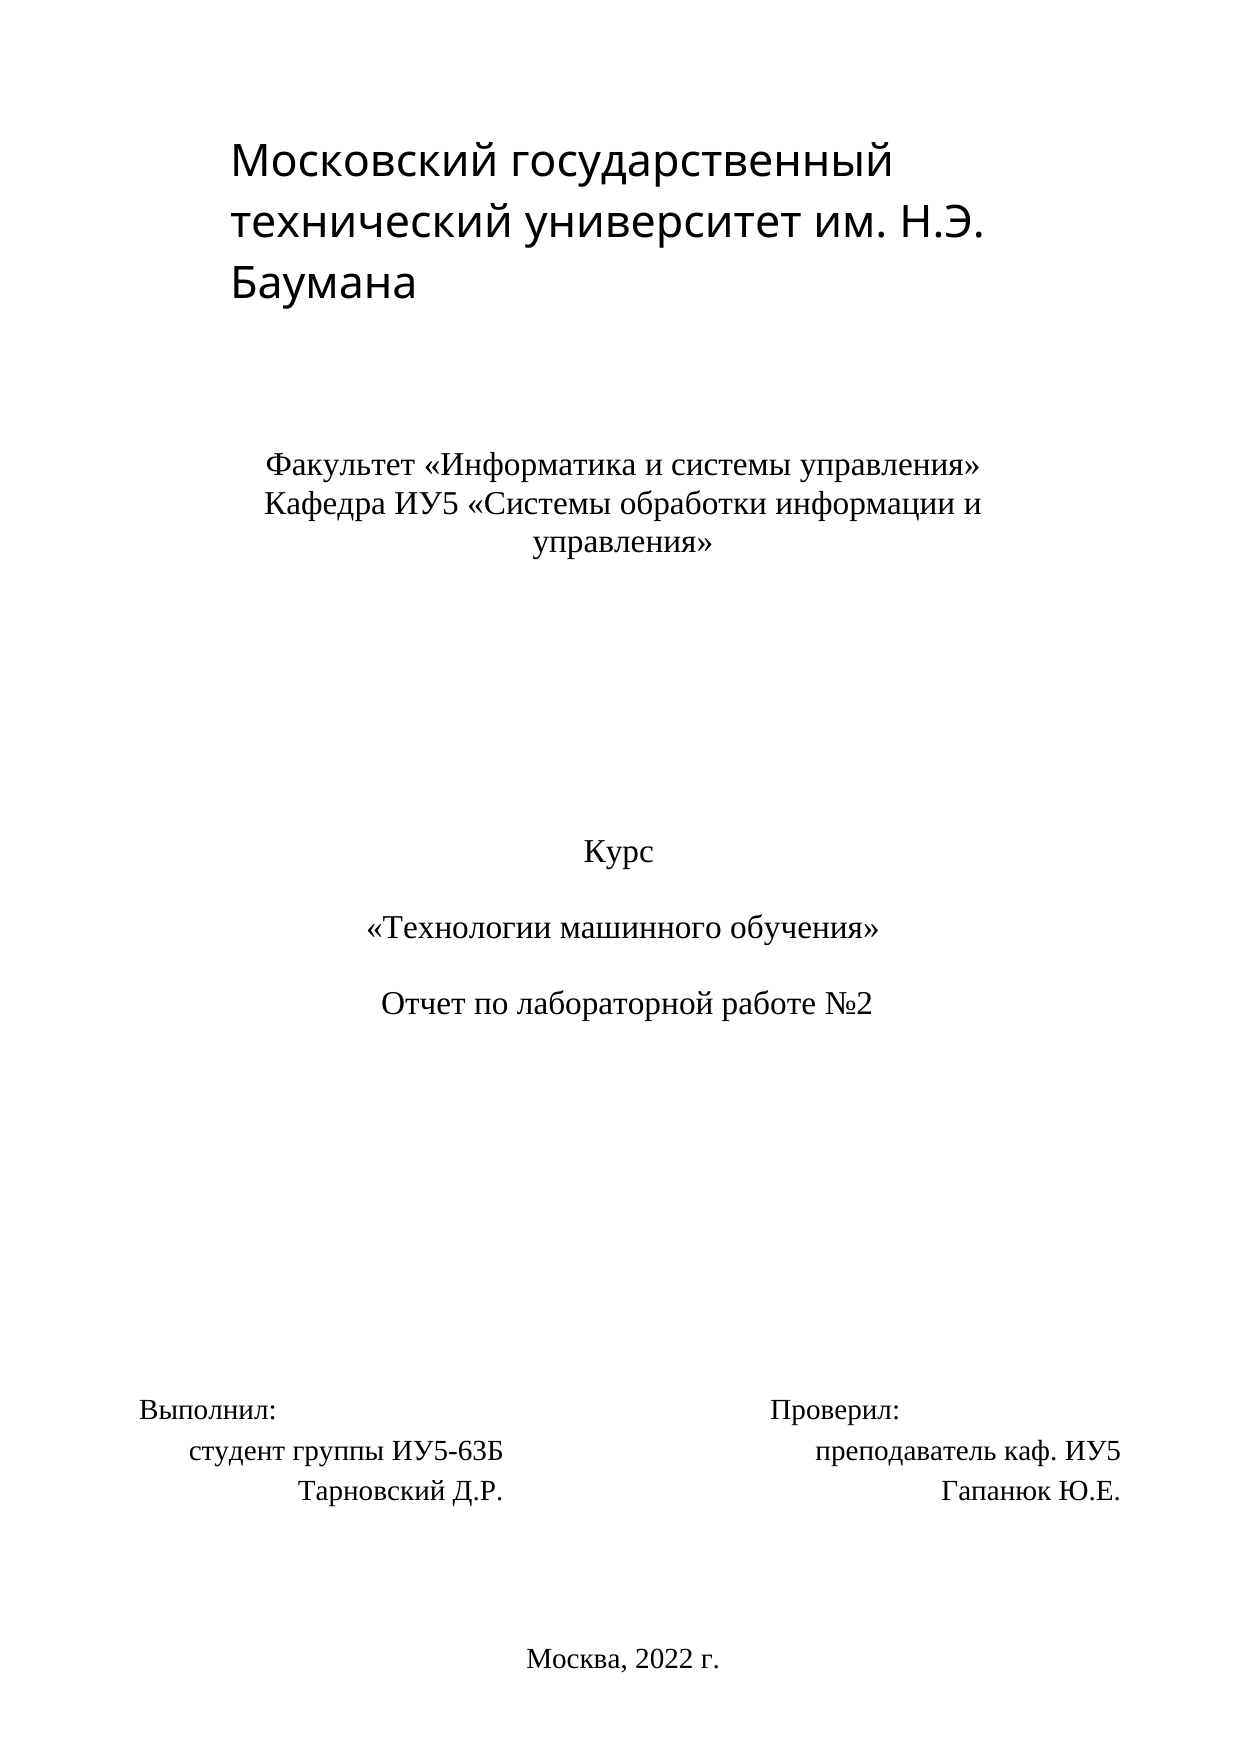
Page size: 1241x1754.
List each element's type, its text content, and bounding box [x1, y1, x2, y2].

table_cell Гапанюк Ю.Е. [637, 1466, 1141, 1506]
text Кафедра ИУ5 «Системы обработки информации и управления» [174, 483, 1071, 560]
table_cell студент группы ИУ5-63Б [118, 1426, 637, 1466]
table_header Проверил: [637, 1385, 1141, 1426]
table_cell Тарновский Д.Р. [118, 1466, 637, 1506]
title Московский государственный технический университет им. Н.Э. Баумана [230, 128, 1140, 312]
text Факультет «Информатика и системы управления» [174, 445, 1071, 483]
text Курс «Технологии машинного обучения» Отчет по лабораторной работе №2 [332, 794, 913, 1098]
table_header Выполнил: [118, 1385, 637, 1426]
table_cell преподаватель каф. ИУ5 [637, 1426, 1141, 1466]
text Москва, 2022 г. [174, 1641, 1072, 1674]
